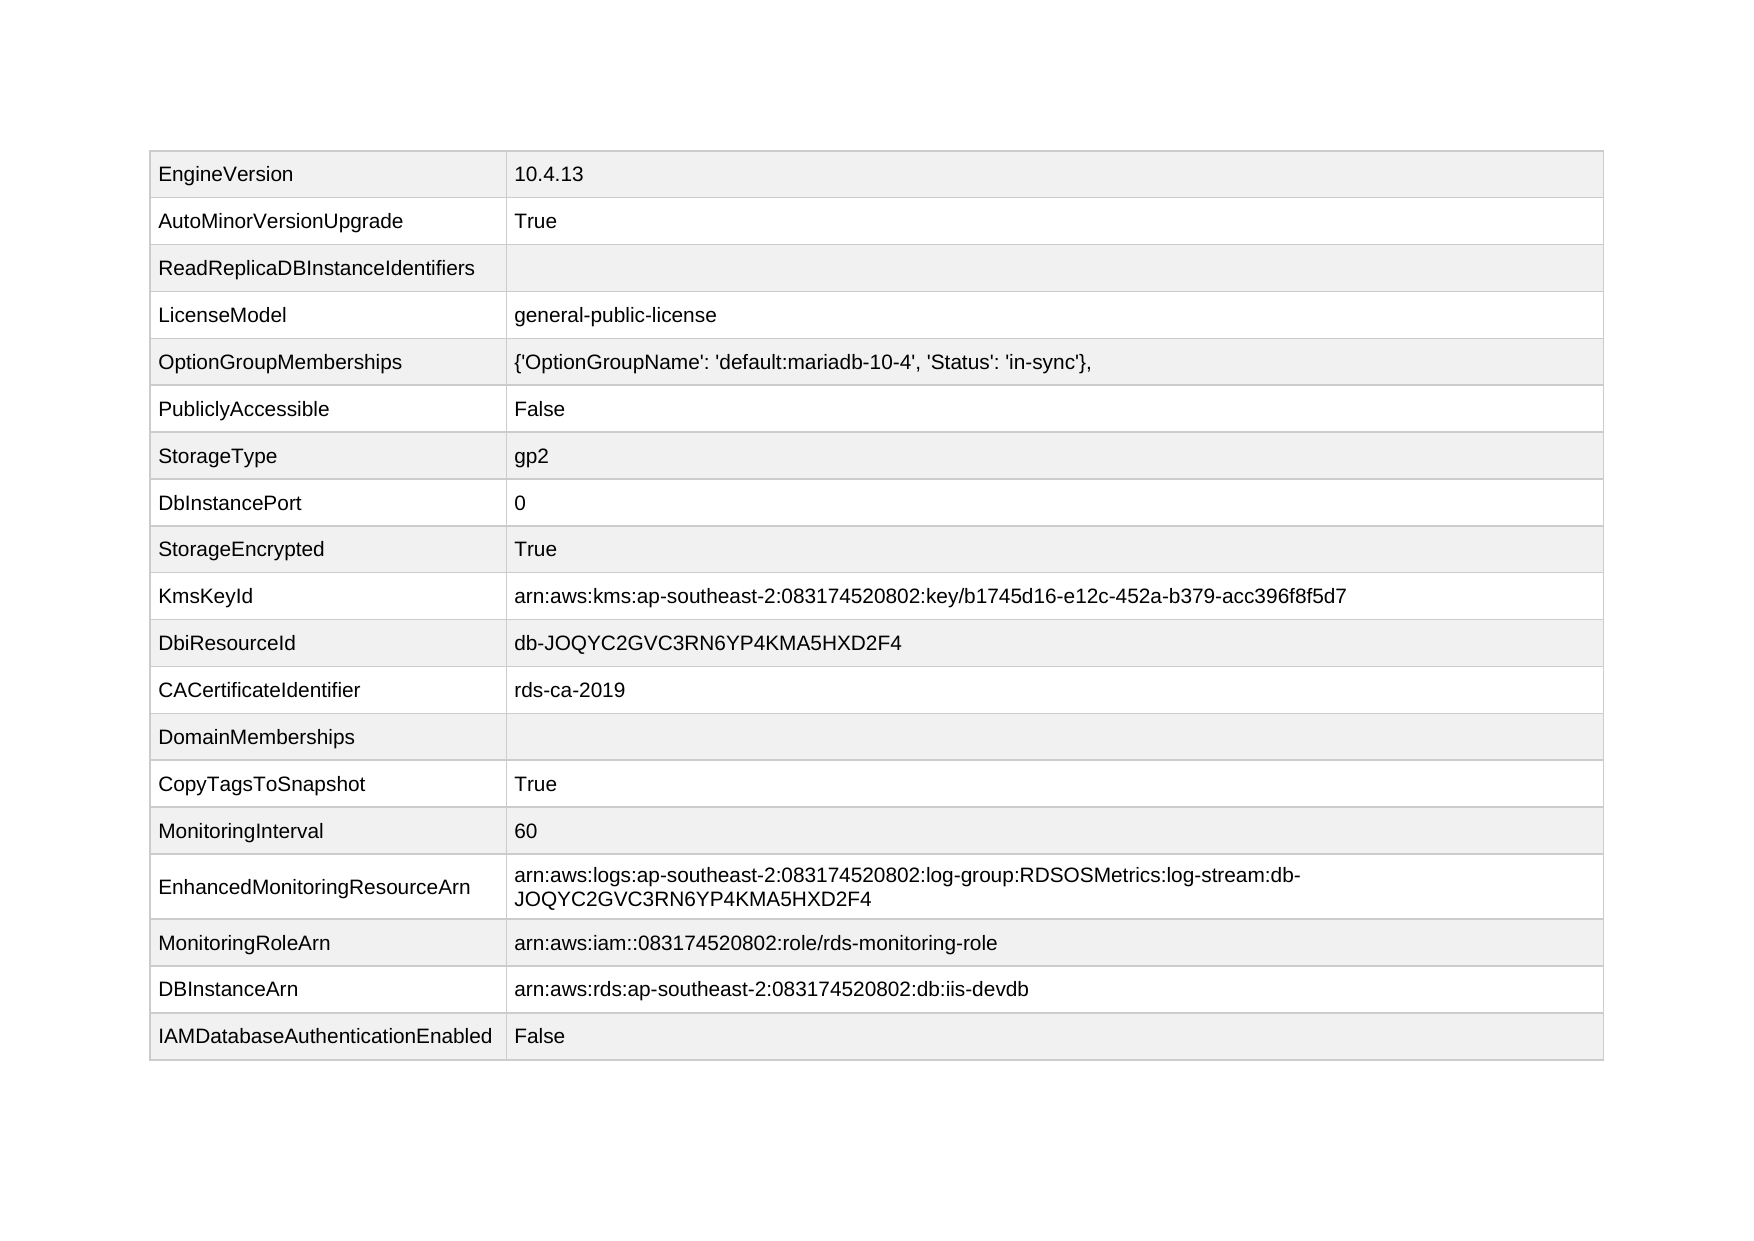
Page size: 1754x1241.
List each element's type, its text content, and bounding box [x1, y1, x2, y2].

table_cell [507, 714, 1603, 759]
table_cell StorageType [151, 433, 506, 478]
table_cell DomainMemberships [151, 714, 506, 759]
table_cell False [507, 386, 1603, 431]
table_cell ReadReplicaDBInstanceIdentifiers [151, 245, 506, 291]
table_cell arn:aws:rds:ap-southeast-2:083174520802:db:iis-devdb [507, 967, 1603, 1012]
table_cell arn:aws:logs:ap-southeast-2:083174520802:log-group:RDSOSMetrics:log-stream:db-JOQYC2GVC3RN6YP4KMA5HXD2F4 [507, 855, 1603, 918]
table_cell AutoMinorVersionUpgrade [151, 198, 506, 244]
table_cell 0 [507, 480, 1603, 525]
table_cell EngineVersion [151, 152, 506, 197]
table_cell True [507, 198, 1603, 244]
table_cell EnhancedMonitoringResourceArn [151, 855, 506, 918]
table_cell general-public-license [507, 292, 1603, 337]
table_cell rds-ca-2019 [507, 667, 1603, 712]
table_cell True [507, 761, 1603, 806]
table_cell CopyTagsToSnapshot [151, 761, 506, 806]
table_cell KmsKeyId [151, 573, 506, 619]
table_cell MonitoringInterval [151, 808, 506, 853]
table_cell DBInstanceArn [151, 967, 506, 1012]
table_cell arn:aws:kms:ap-southeast-2:083174520802:key/b1745d16-e12c-452a-b379-acc396f8f5d7 [507, 573, 1603, 619]
table_cell [507, 245, 1603, 291]
table_cell PubliclyAccessible [151, 386, 506, 431]
table_cell StorageEncrypted [151, 527, 506, 572]
table_cell 60 [507, 808, 1603, 853]
table_cell gp2 [507, 433, 1603, 478]
table_cell DbInstancePort [151, 480, 506, 525]
table_cell True [507, 527, 1603, 572]
table_cell DbiResourceId [151, 620, 506, 666]
table_cell MonitoringRoleArn [151, 920, 506, 965]
table_cell IAMDatabaseAuthenticationEnabled [151, 1014, 506, 1059]
table_cell db-JOQYC2GVC3RN6YP4KMA5HXD2F4 [507, 620, 1603, 666]
table_cell LicenseModel [151, 292, 506, 337]
table_cell OptionGroupMemberships [151, 339, 506, 384]
table_cell {'OptionGroupName': 'default:mariadb-10-4', 'Status': 'in-sync'}, [507, 339, 1603, 384]
table_cell 10.4.13 [507, 152, 1603, 197]
table_cell arn:aws:iam::083174520802:role/rds-monitoring-role [507, 920, 1603, 965]
table_cell False [507, 1014, 1603, 1059]
table_cell CACertificateIdentifier [151, 667, 506, 712]
